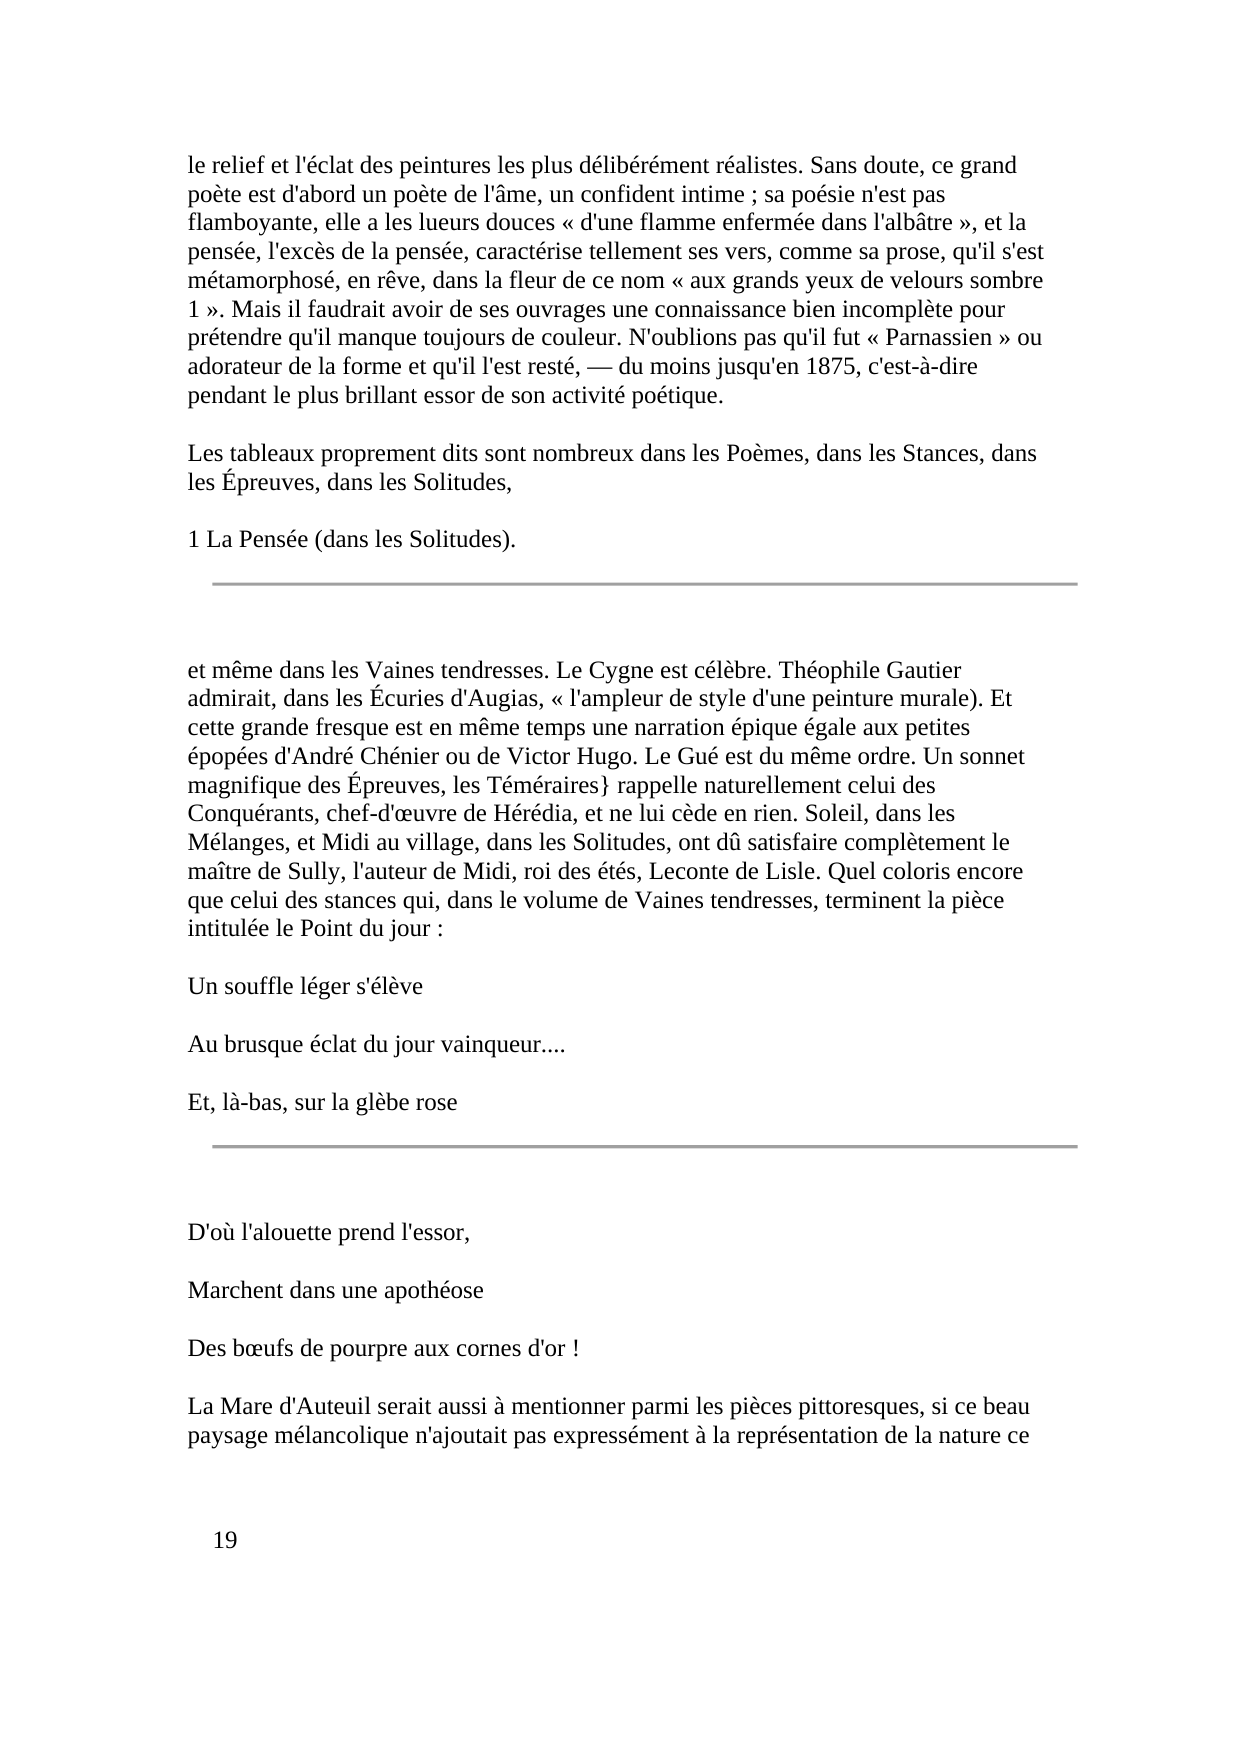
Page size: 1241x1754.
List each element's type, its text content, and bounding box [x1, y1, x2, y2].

text le relief et l'éclat des peintures les plus délibérément réalistes. Sans doute, ce grand poète est d'abord un poète de l'âme, un confident intime ; sa poésie n'est pas flamboyante, elle a les lueurs douces « d'une flamme enfermée dans l'albâtre », et la pensée, l'excès de la pensée, caractérise tellement ses vers, comme sa prose, qu'il s'est métamorphosé, en rêve, dans la fleur de ce nom « aux grands yeux de velours sombre 1 ». Mais il faudrait avoir de ses ouvrages une connaissance bien incomplète pour prétendre qu'il manque toujours de couleur. N'oublions pas qu'il fut « Parnassien » ou adorateur de la forme et qu'il l'est resté, — du moins jusqu'en 1875, c'est-à-dire pendant le plus brillant essor de son activité poétique. [187, 150, 1053, 409]
text Des bœufs de pourpre aux cornes d'or ! [187, 1333, 1053, 1362]
text D'où l'alouette prend l'essor, [187, 1217, 1053, 1246]
text Au brusque éclat du jour vainqueur.... [187, 1029, 1053, 1058]
text et même dans les Vaines tendresses. Le Cygne est célèbre. Théophile Gautier admirait, dans les Écuries d'Augias, « l'ampleur de style d'une peinture murale). Et cette grande fresque est en même temps une narration épique égale aux petites épopées d'André Chénier ou de Victor Hugo. Le Gué est du même ordre. Un sonnet magnifique des Épreuves, les Téméraires} rappelle naturellement celui des Conquérants, chef-d'œuvre de Hérédia, et ne lui cède en rien. Soleil, dans les Mélanges, et Midi au village, dans les Solitudes, ont dû satisfaire complètement le maître de Sully, l'auteur de Midi, roi des étés, Leconte de Lisle. Quel coloris encore que celui des stances qui, dans le volume de Vaines tendresses, terminent la pièce intitulée le Point du jour : [187, 655, 1053, 942]
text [187, 1391, 1053, 1449]
text Marchent dans une apothéose [187, 1275, 1053, 1304]
text Les tableaux proprement dits sont nombreux dans les Poèmes, dans les Stances, dans les Épreuves, dans les Solitudes, [187, 438, 1053, 495]
text Un souffle léger s'élève [187, 971, 1053, 1000]
text 1 La Pensée (dans les Solitudes). [187, 524, 1053, 553]
text Et, là-bas, sur la glèbe rose [187, 1087, 1053, 1116]
